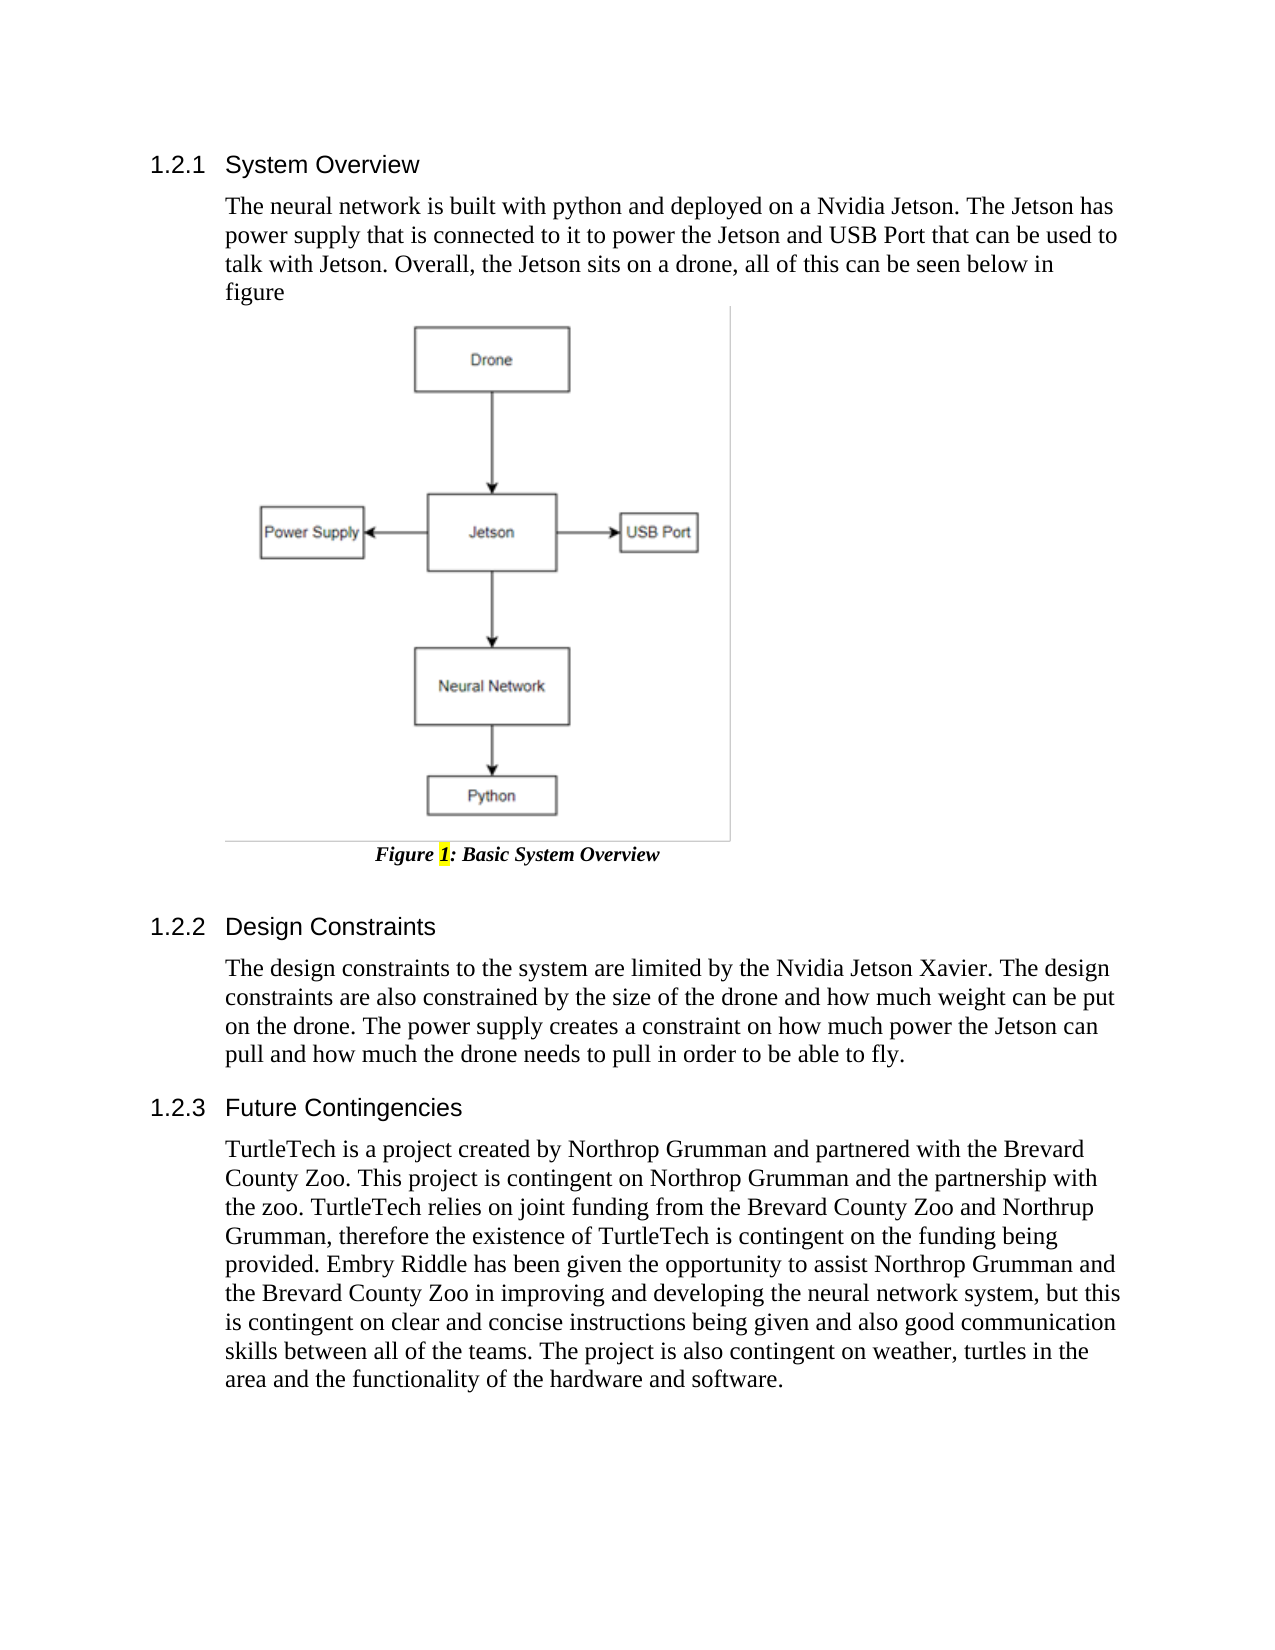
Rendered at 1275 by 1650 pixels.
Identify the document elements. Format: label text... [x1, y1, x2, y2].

text The design constraints to the system are limited by the Nvidia Jetson Xavier. The design constraints are also constrained by the size of the drone and how much weight can be put on the drone. The power supply creates a constraint on how much power the Jetson can pull and how much the drone needs to pull in order to be able to fly. [225, 953, 1125, 1068]
text Figure 1: Basic System Overview [450, 842, 1125, 866]
picture [225, 306, 732, 843]
text TurtleTech is a project created by Northrop Grumman and partnered with the Brevard County Zoo. This project is contingent on Northrop Grumman and the partnership with the zoo. TurtleTech relies on joint funding from the Brevard County Zoo and Northrup Grumman, therefore the existence of TurtleTech is contingent on the funding being provided. Embry Riddle has been given the opportunity to assist Northrop Grumman and the Brevard County Zoo in improving and developing the neural network system, but this is contingent on clear and concise instructions being given and also good communication skills between all of the teams. The project is also contingent on weather, turtles in the area and the functionality of the hardware and software. [225, 1134, 1125, 1393]
subtitle Future Contingencies [150, 1093, 1125, 1122]
subtitle Design Constraints [150, 912, 1125, 941]
subtitle System Overview [150, 150, 1125, 179]
text The neural network is built with python and deployed on a Nvidia Jetson. The Jetson has power supply that is connected to it to power the Jetson and USB Port that can be used to talk with Jetson. Overall, the Jetson sits on a drone, all of this can be seen below in figure [150, 191, 1125, 306]
text Figure 1: Basic System Overview [300, 843, 439, 866]
